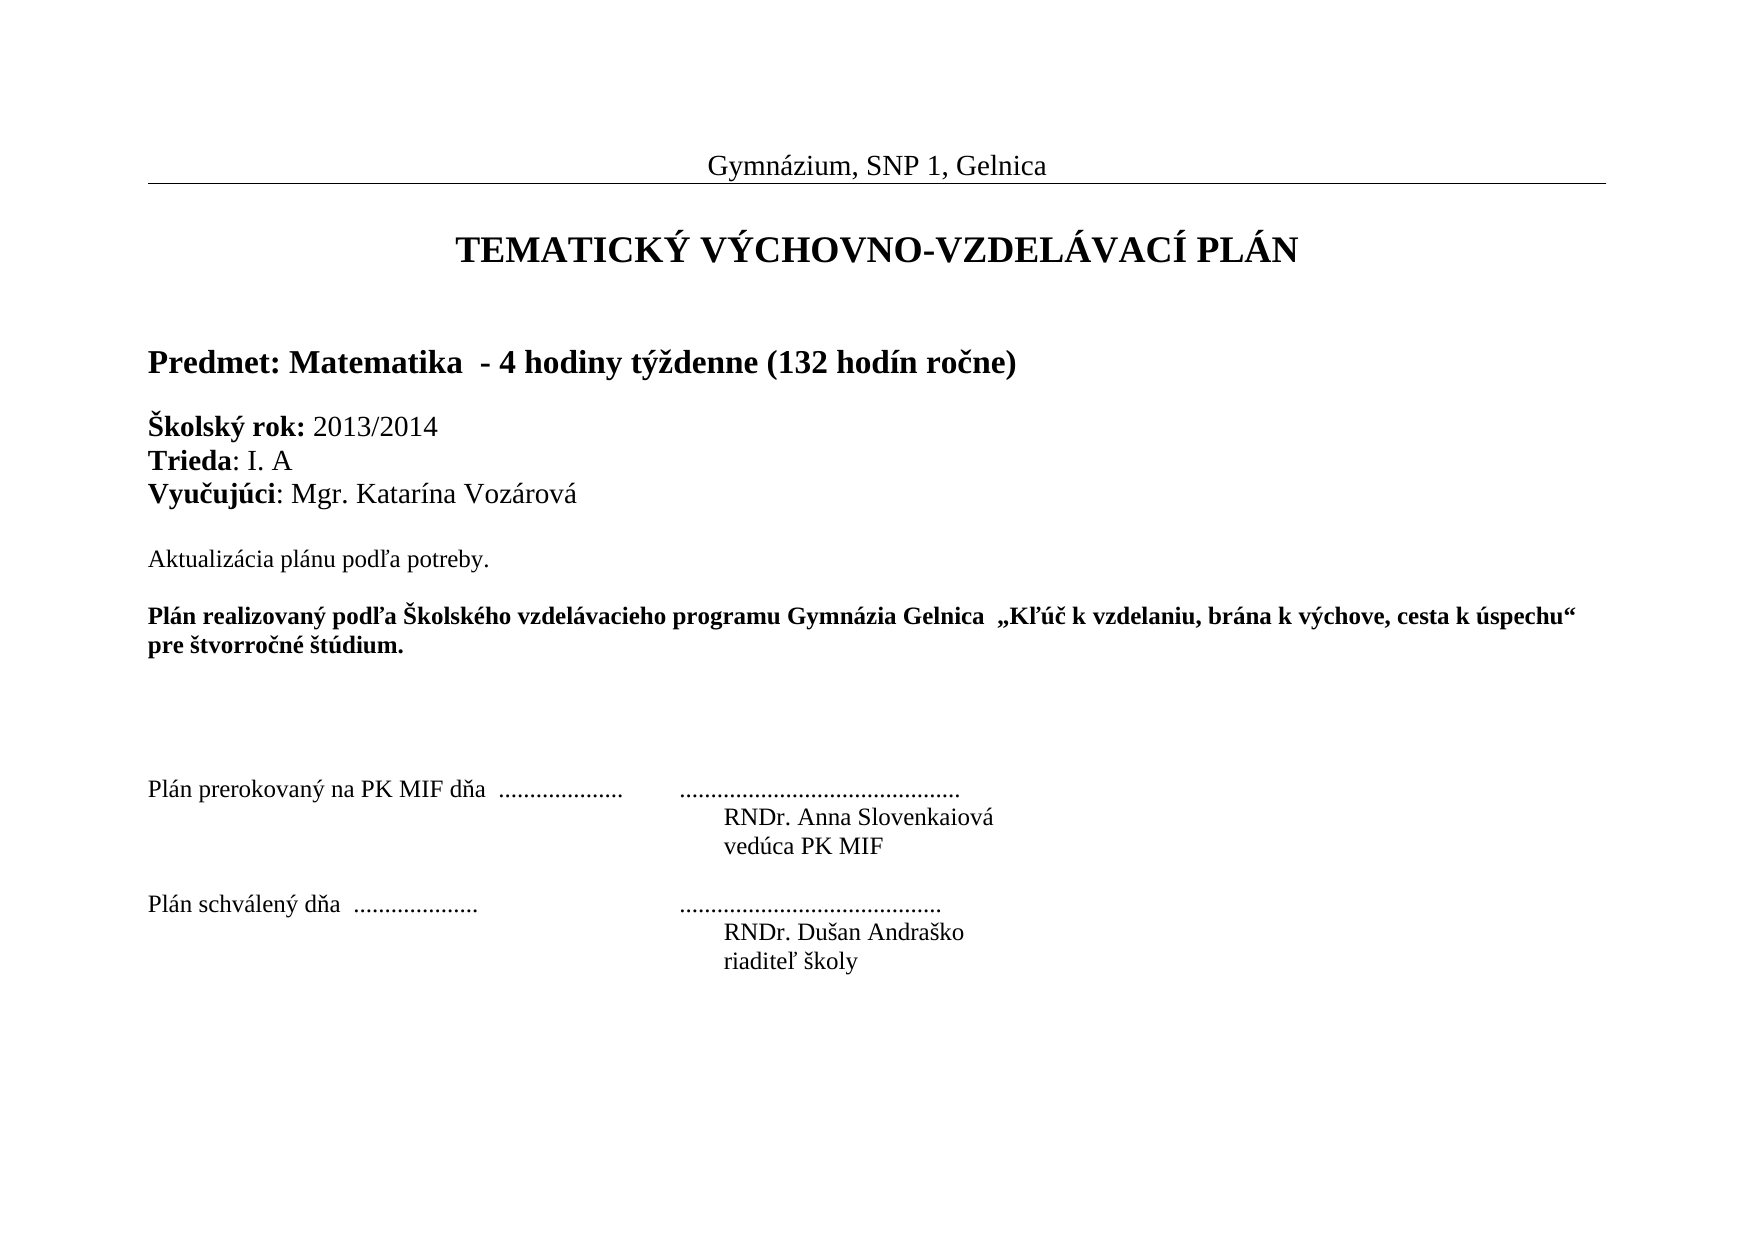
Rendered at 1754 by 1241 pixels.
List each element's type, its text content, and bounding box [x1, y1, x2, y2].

text Predmet: Matematika - 4 hodiny týždenne (132 hodín ročne) [148, 342, 1606, 381]
text Plán realizovaný podľa Školského vzdelávacieho programu Gymnázia Gelnica „Kľúč k vzdelaniu, brána k výchove, cesta k úspechu“ pre štvorročné štúdium. [148, 601, 1606, 659]
text Školský rok: 2013/2014 [148, 409, 1606, 443]
text Trieda: I. A [148, 443, 1606, 477]
text Vyučujúci: Mgr. Katarína Vozárová [148, 477, 1606, 510]
text RNDr. Anna Slovenkaiová [148, 802, 1606, 831]
text Plán prerokovaný na PK MIF dňa .................... ............................................. [148, 774, 1606, 802]
text RNDr. Dušan Andraško [148, 917, 1606, 946]
text Gymnázium, SNP 1, Gelnica [148, 148, 1606, 183]
text Aktualizácia plánu podľa potreby. [148, 544, 1606, 572]
text riaditeľ školy [148, 946, 1606, 975]
text vedúca PK MIF [148, 831, 1606, 860]
text TEMATICKÝ VÝCHOVNO-VZDELÁVACÍ PLÁN [148, 227, 1606, 271]
text Plán schválený dňa .................... .......................................... [148, 889, 1606, 917]
